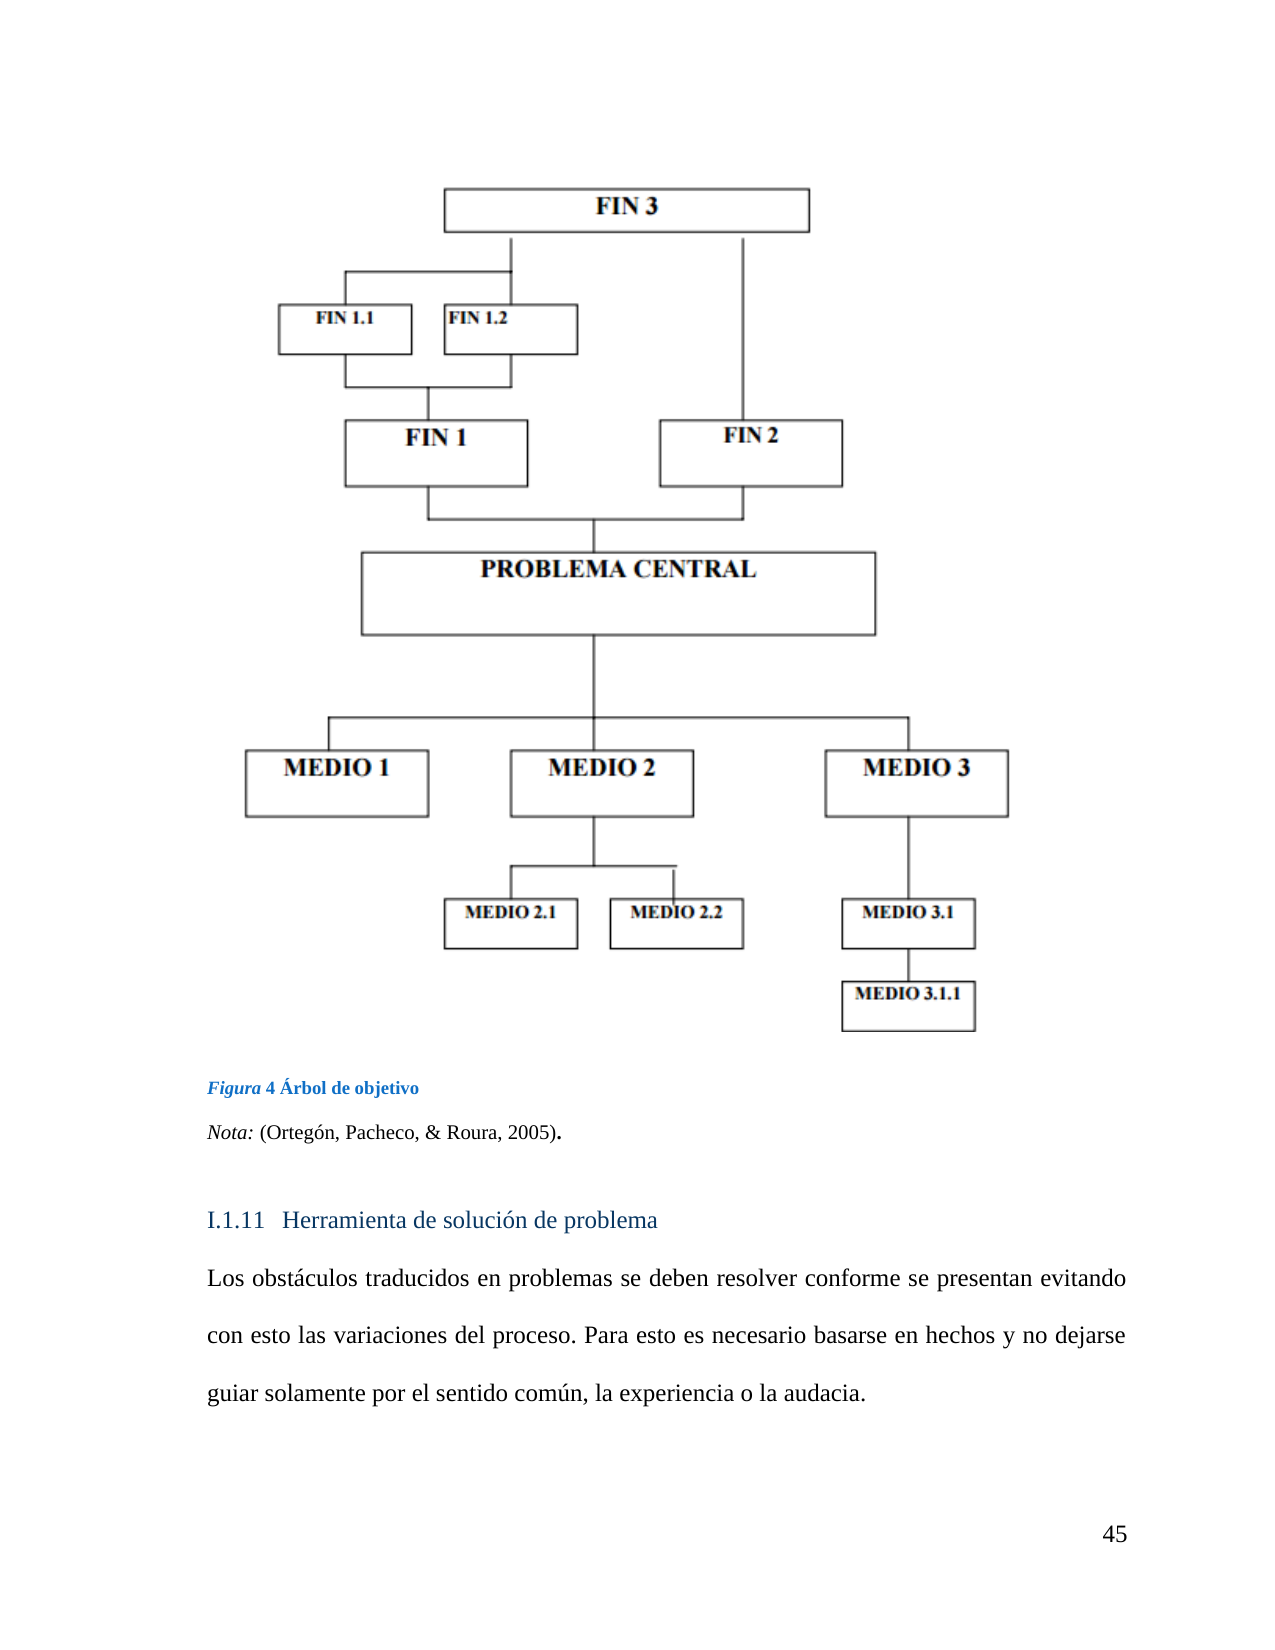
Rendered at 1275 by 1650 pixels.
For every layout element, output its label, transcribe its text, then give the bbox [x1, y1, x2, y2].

text Los obstáculos traducidos en problemas se deben resolver conforme se presentan evitando con esto las variaciones del proceso. Para esto es necesario basarse en hechos y no dejarse guiar solamente por el sentido común, la experiencia o la audacia. [207, 1263, 1127, 1407]
text Figura 4 Árbol de objetivo [207, 1077, 1127, 1099]
subtitle Herramienta de solución de problema [207, 1205, 1127, 1234]
text Nota: . [207, 1120, 1127, 1144]
